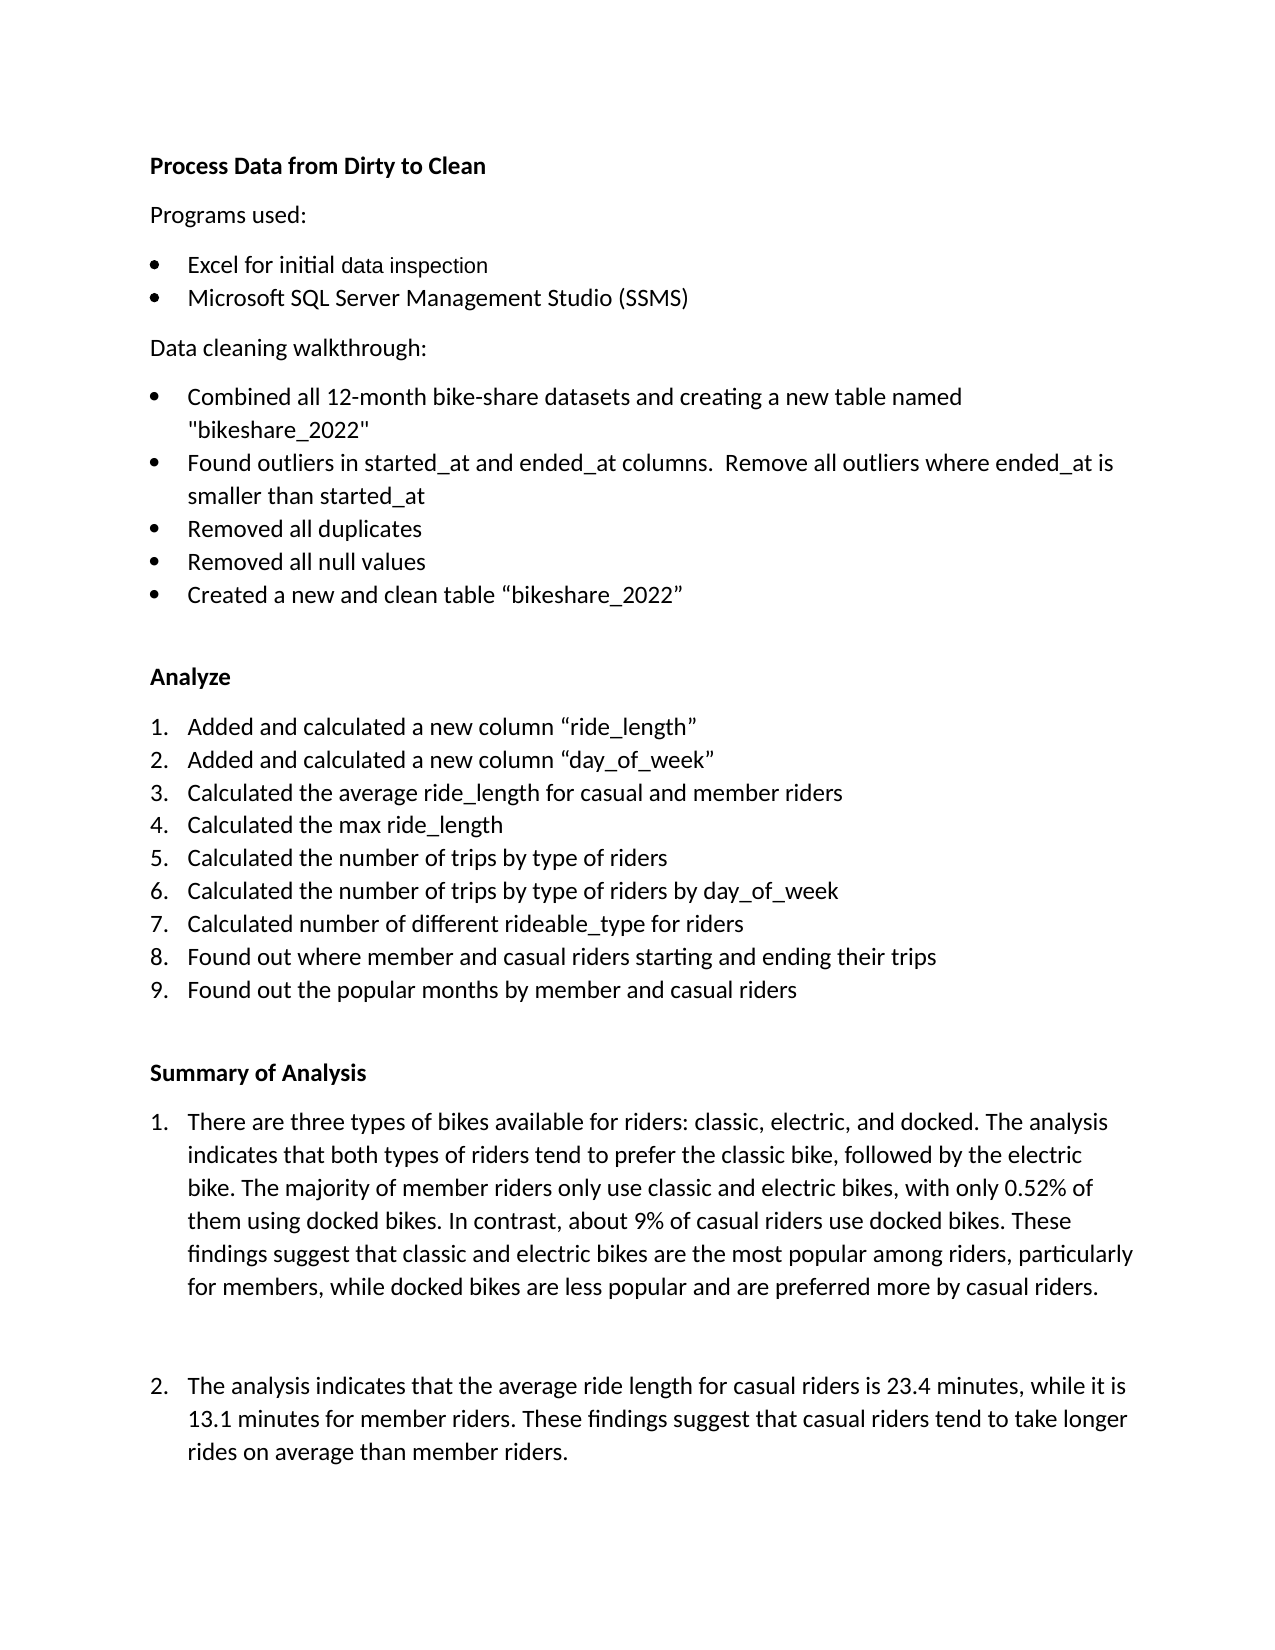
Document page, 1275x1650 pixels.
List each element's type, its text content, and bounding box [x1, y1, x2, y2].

list There are three types of bikes available for riders: classic, electric, and docked. The analysis indicates that both types of riders tend to prefer the classic bike, followed by the electric bike. The majority of member riders only use classic and electric bikes, with only 0.52% of them using docked bikes. In contrast, about 9% of casual riders use docked bikes. These findings suggest that classic and electric bikes are the most popular among riders, particularly for members, while docked bikes are less popular and are preferred more by casual riders. [150, 1106, 1134, 1301]
list The analysis indicates that the average ride length for casual riders is 23.4 minutes, while it is 13.1 minutes for member riders. These findings suggest that casual riders tend to take longer rides on average than member riders. [150, 1370, 1134, 1466]
list Calculated the number of trips by type of riders [150, 842, 1134, 873]
list Excel for initial data inspection [150, 249, 1134, 280]
list Found out where member and casual riders starting and ending their trips [150, 941, 1134, 972]
text Data cleaning walkthrough: [150, 332, 1134, 362]
text Analyze [150, 661, 1134, 692]
list Removed all null values [150, 546, 1134, 576]
list Calculated the number of trips by type of riders by day_of_week [150, 875, 1134, 906]
list Created a new and clean table “bikeshare_2022” [150, 579, 1134, 609]
text Summary of Analysis [150, 1057, 1134, 1087]
list Calculated number of different rideable_type for riders [150, 908, 1134, 939]
list Removed all duplicates [150, 513, 1134, 543]
text Programs used: [150, 199, 1134, 230]
list Combined all 12-month bike-share datasets and creating a new table named "bikeshare_2022" [150, 381, 1134, 445]
list Found outliers in started_at and ended_at columns. Remove all outliers where ended_at is smaller than started_at [150, 447, 1134, 511]
list Added and calculated a new column “ride_length” [150, 711, 1134, 741]
list Calculated the max ride_length [150, 809, 1134, 840]
list Added and calculated a new column “day_of_week” [150, 744, 1134, 774]
text Process Data from Dirty to Clean [150, 150, 1134, 181]
list Calculated the average ride_length for casual and member riders [150, 777, 1134, 807]
list Found out the popular months by member and casual riders [150, 974, 1134, 1005]
list Microsoft SQL Server Management Studio (SSMS) [150, 282, 1134, 313]
